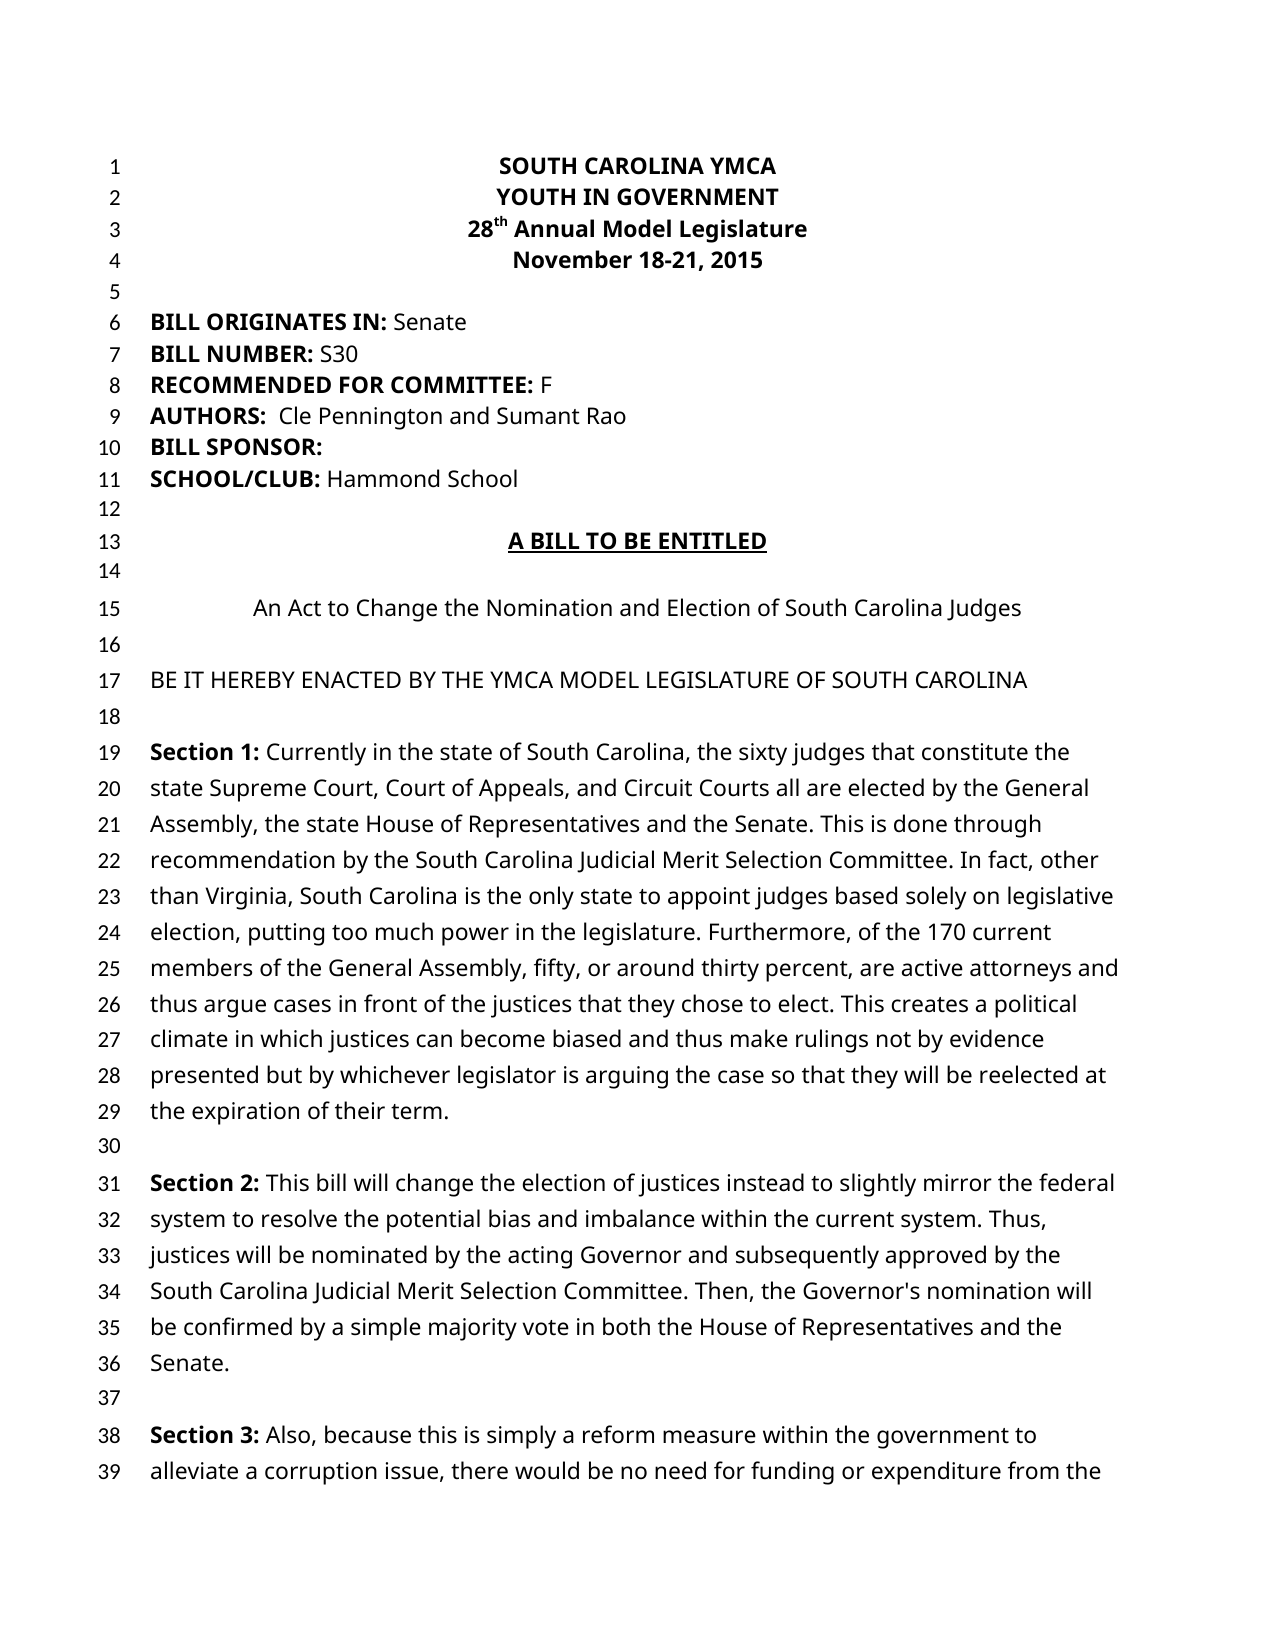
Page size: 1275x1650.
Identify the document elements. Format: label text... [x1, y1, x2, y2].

text A BILL TO BE ENTITLED [150, 525, 1125, 556]
text An Act to Change the Nomination and Election of South Carolina Judges [150, 592, 1125, 623]
text SOUTH CAROLINA YMCA [150, 150, 1125, 181]
text BILL NUMBER: S30 [150, 337, 1125, 369]
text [150, 1419, 1125, 1486]
text YOUTH IN GOVERNMENT [150, 181, 1125, 212]
text BILL ORIGINATES IN: Senate [150, 306, 1125, 337]
text BILL SPONSOR: [150, 431, 1125, 462]
text Section 1: Currently in the state of South Carolina, the sixty judges that constitute the state Supreme Court, Court of Appeals, and Circuit Courts all are elected by the General Assembly, the state House of Representatives and the Senate. This is done through recommendation by the South Carolina Judicial Merit Selection Committee. In fact, other than Virginia, South Carolina is the only state to appoint judges based solely on legislative election, putting too much power in the legislature. Furthermore, of the 170 current members of the General Assembly, fifty, or around thirty percent, are active attorneys and thus argue cases in front of the justices that they chose to elect. This creates a political climate in which justices can become biased and thus make rulings not by evidence presented but by whichever legislator is arguing the case so that they will be reelected at the expiration of their term. [150, 736, 1125, 1127]
text 28th Annual Model Legislature [150, 212, 1125, 244]
text Section 2: This bill will change the election of justices instead to slightly mirror the federal system to resolve the potential bias and imbalance within the current system. Thus, justices will be nominated by the acting Governor and subsequently approved by the South Carolina Judicial Merit Selection Committee. Then, the Governor's nomination will be confirmed by a simple majority vote in both the House of Representatives and the Senate. [150, 1167, 1125, 1378]
text AUTHORS: Cle Pennington and Sumant Rao [150, 400, 1125, 431]
text BE IT HEREBY ENACTED BY THE YMCA MODEL LEGISLATURE OF SOUTH CAROLINA [150, 664, 1125, 695]
text RECOMMENDED FOR COMMITTEE: F [150, 369, 1125, 400]
text November 18-21, 2015 [150, 244, 1125, 275]
text SCHOOL/CLUB: Hammond School [150, 462, 1125, 494]
